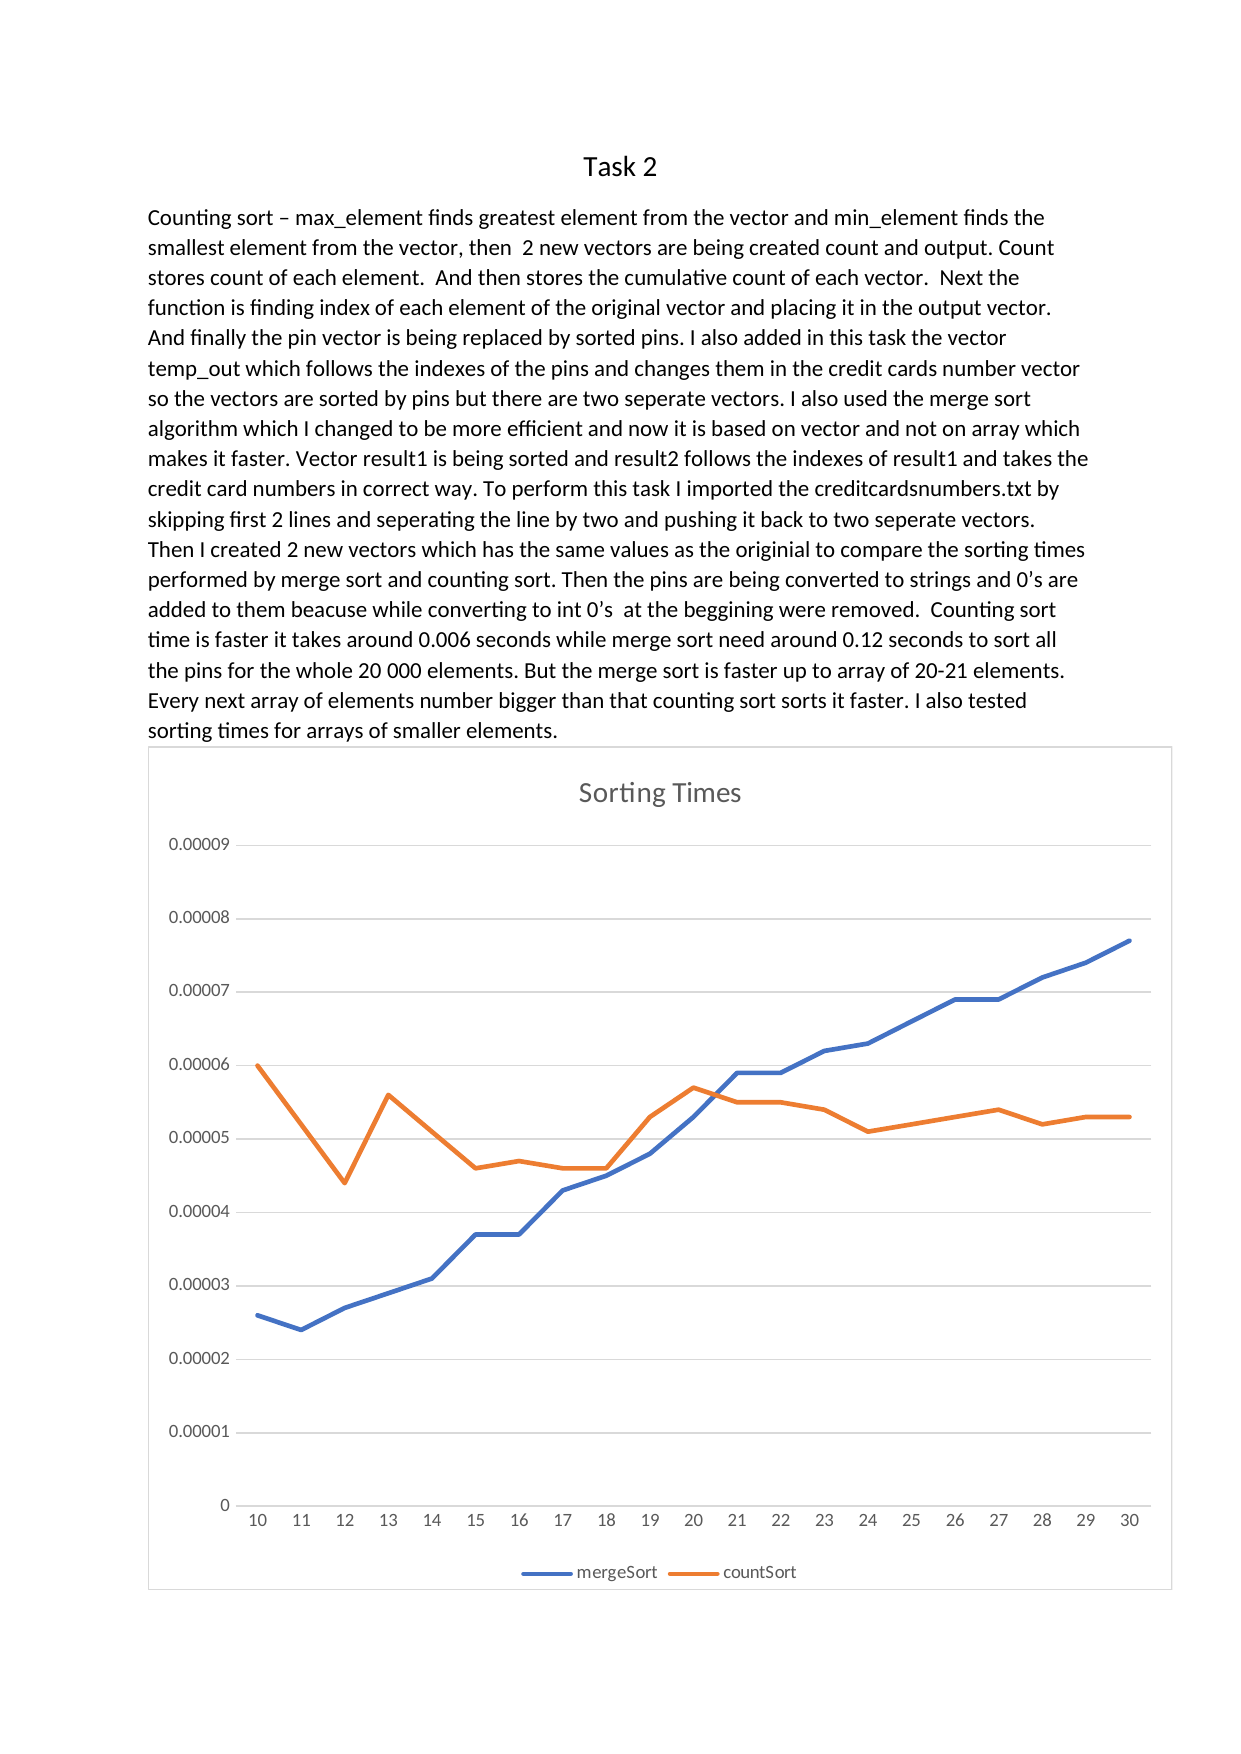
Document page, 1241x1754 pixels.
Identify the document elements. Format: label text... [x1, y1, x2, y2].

text Counting sort – max_element finds greatest element from the vector and min_element finds the smallest element from the vector, then 2 new vectors are being created count and output. Count stores count of each element. And then stores the cumulative count of each vector. Next the function is finding index of each element of the original vector and placing it in the output vector. And finally the pin vector is being replaced by sorted pins. I also added in this task the vector temp_out which follows the indexes of the pins and changes them in the credit cards number vector so the vectors are sorted by pins but there are two seperate vectors. I also used the merge sort algorithm which I changed to be more efficient and now it is based on vector and not on array which makes it faster. Vector result1 is being sorted and result2 follows the indexes of result1 and takes the credit card numbers in correct way. To perform this task I imported the creditcardsnumbers.txt by skipping first 2 lines and seperating the line by two and pushing it back to two seperate vectors. Then I created 2 new vectors which has the same values as the originial to compare the sorting times performed by merge sort and counting sort. Then the pins are being converted to strings and 0’s are added to them beacuse while converting to int 0’s at the beggining were removed. Counting sort time is faster it takes around 0.006 seconds while merge sort need around 0.12 seconds to sort all the pins for the whole 20 000 elements. But the merge sort is faster up to array of 20-21 elements. Every next array of elements number bigger than that counting sort sorts it faster. I also tested sorting times for arrays of smaller elements. [148, 203, 1093, 746]
text Task 2 [148, 148, 1093, 183]
